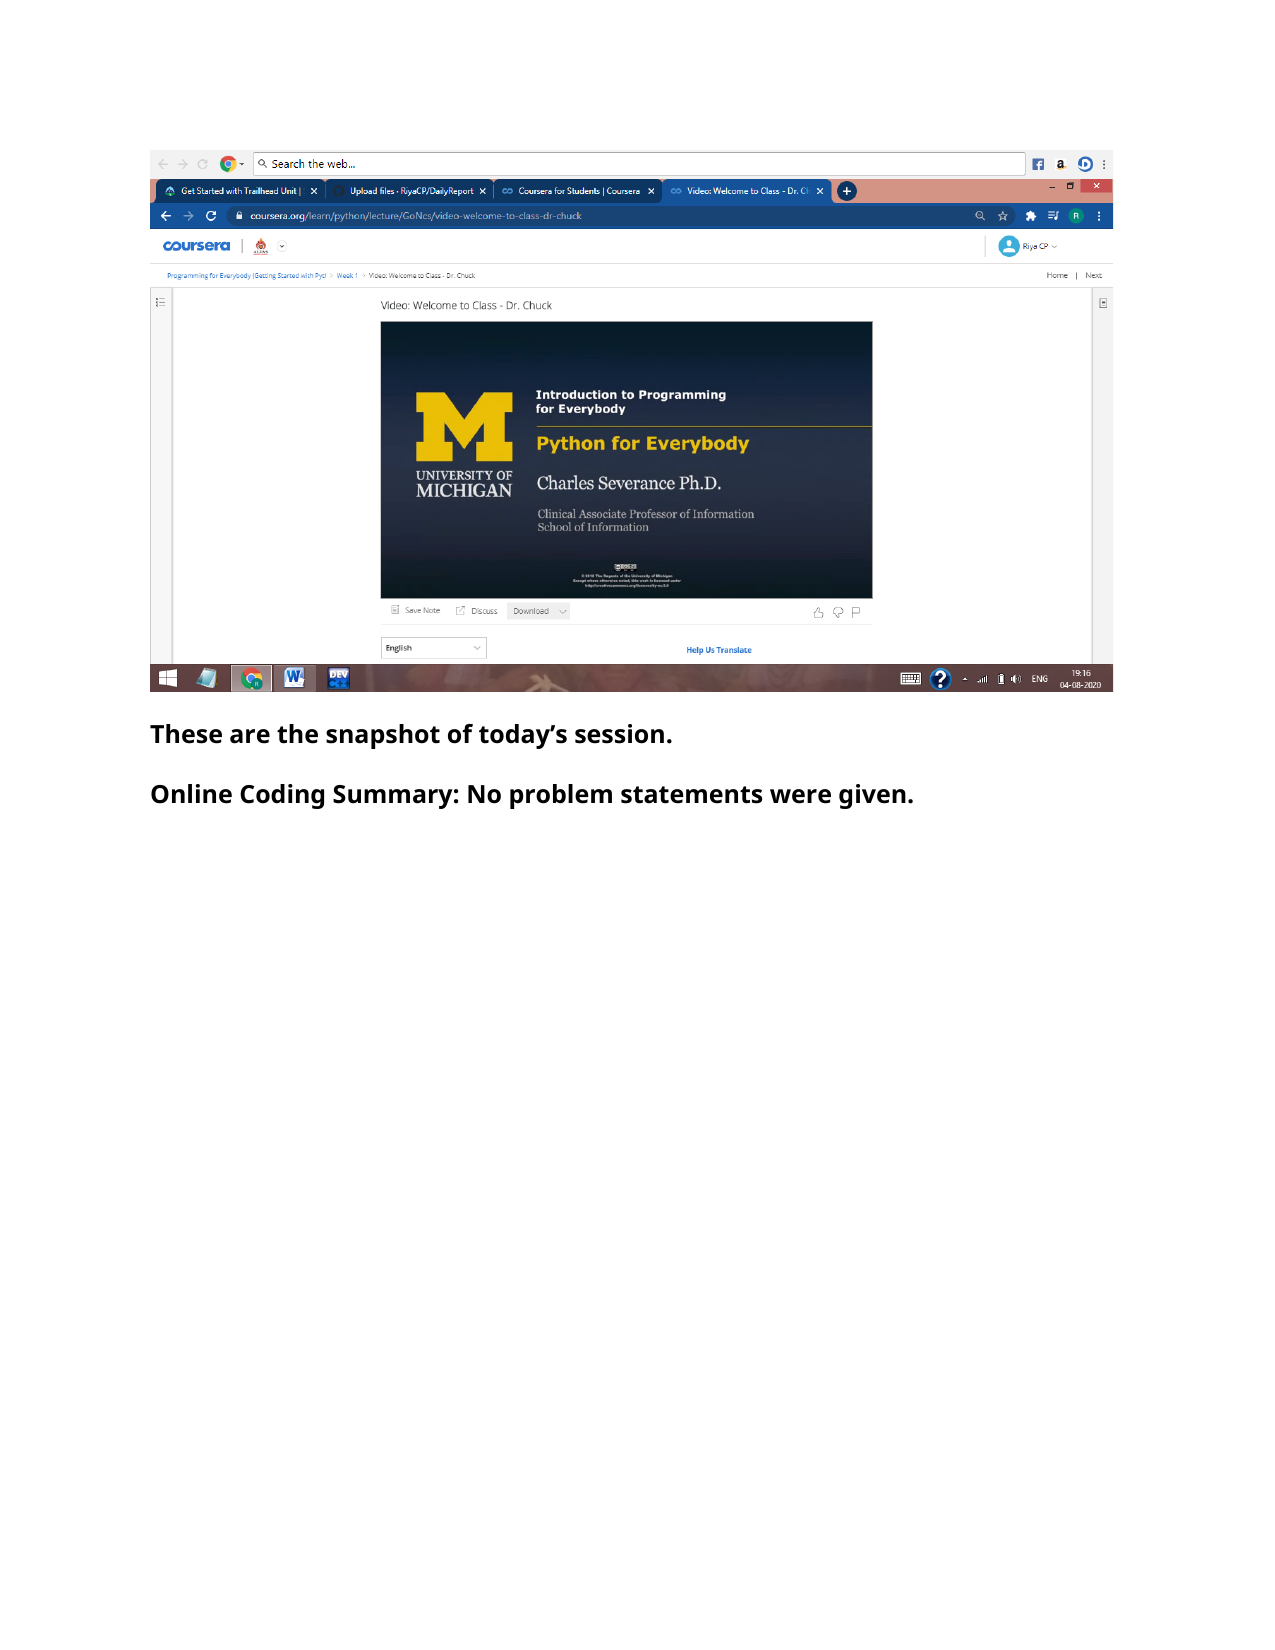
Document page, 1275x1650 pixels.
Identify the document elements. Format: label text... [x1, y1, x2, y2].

text These are the snapshot of today’s session. [150, 717, 1125, 751]
text Online Coding Summary: No problem statements were given. [150, 777, 1125, 811]
picture [150, 150, 1114, 692]
